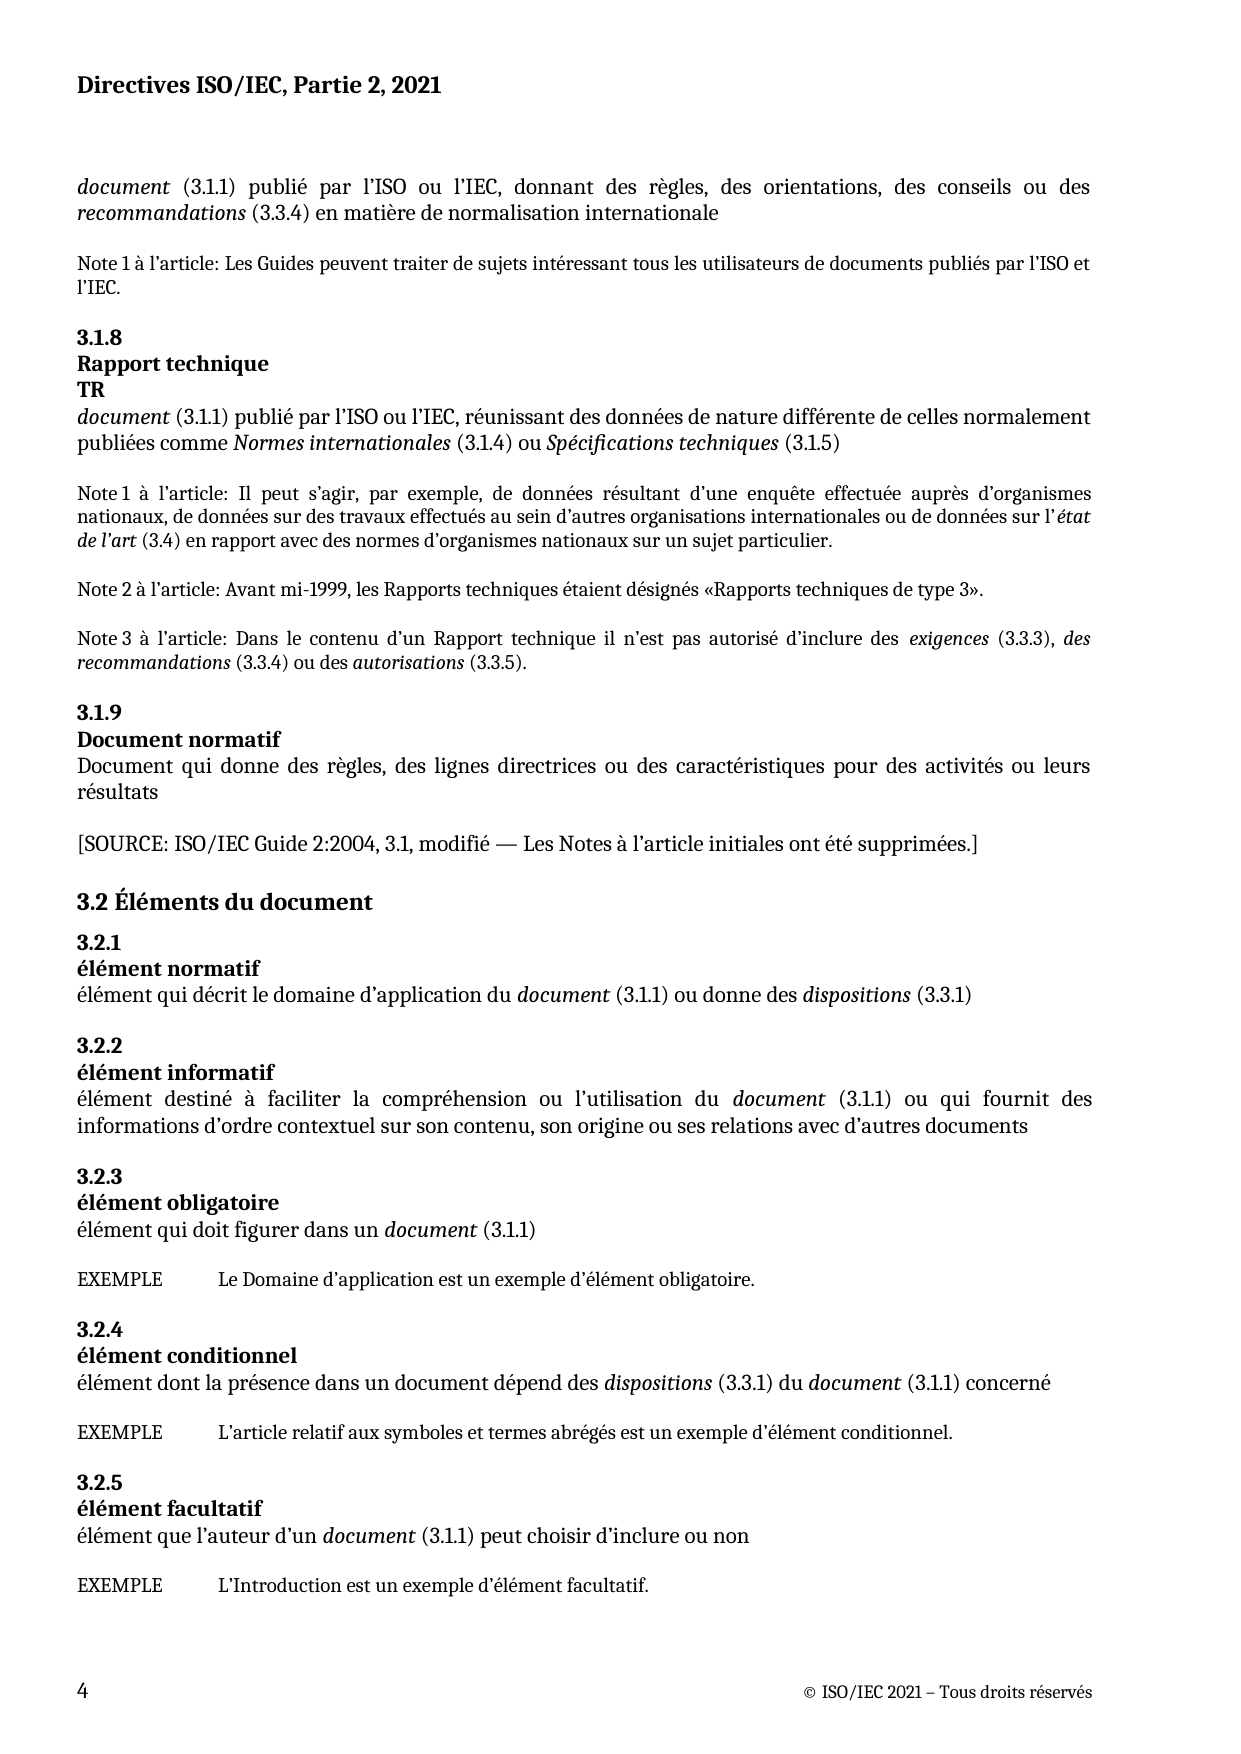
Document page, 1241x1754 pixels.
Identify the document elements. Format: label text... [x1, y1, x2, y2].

text élément qui décrit le domaine d’application du document (3.1.1) ou donne des dispositions (3.3.1) [77, 982, 1092, 1008]
text élément facultatif [77, 1496, 1092, 1522]
text élément que l’auteur d’un document (3.1.1) peut choisir d’inclure ou non [77, 1522, 1092, 1549]
text 3.2.2 [77, 1033, 1092, 1060]
text TR [77, 377, 1092, 403]
text élément informatif [77, 1060, 1092, 1086]
text EXEMPLE L’article relatif aux symboles et termes abrégés est un exemple d’élément conditionnel. [77, 1421, 1092, 1445]
text Document normatif [77, 726, 1092, 753]
text EXEMPLE L’Introduction est un exemple d’élément facultatif. [77, 1574, 1092, 1598]
text 3.2.4 [77, 1317, 1092, 1343]
text EXEMPLE Le Domaine d’application est un exemple d’élément obligatoire. [77, 1268, 1092, 1292]
text document (3.1.1) publié par l’ISO ou l’IEC, donnant des règles, des orientations, des conseils ou des recommandations (3.3.4) en matière de normalisation internationale [77, 174, 1092, 227]
text Rapport technique [77, 351, 1092, 377]
text 3.1.8 [77, 324, 1092, 351]
text 3.1.9 [77, 700, 1092, 726]
text élément dont la présence dans un document dépend des dispositions (3.3.1) du document (3.1.1) concerné [77, 1369, 1092, 1396]
text élément qui doit figurer dans un document (3.1.1) [77, 1216, 1092, 1243]
text [SOURCE: ISO/IEC Guide 2:2004, 3.1, modifié — Les Notes à l’article initiales ont été supprimées.] [77, 830, 1092, 857]
text 3.2.1 [77, 929, 1092, 956]
text Note 1 à l’article: Les Guides peuvent traiter de sujets intéressant tous les utilisateurs de documents publiés par l’ISO et l’IEC. [77, 252, 1092, 299]
text élément obligatoire [77, 1190, 1092, 1216]
text Note 3 à l’article: Dans le contenu d’un Rapport technique il n’est pas autorisé d’inclure des exigences (3.3.3), des recommandations (3.3.4) ou des autorisations (3.3.5). [77, 627, 1092, 675]
text 3.2.3 [77, 1164, 1092, 1190]
text élément normatif [77, 956, 1092, 982]
text élément destiné à faciliter la compréhension ou l’utilisation du document (3.1.1) ou qui fournit des informations d’ordre contextuel sur son contenu, son origine ou ses relations avec d’autres documents [77, 1086, 1092, 1139]
text 3.2.5 [77, 1470, 1092, 1496]
text Note 1 à l’article: Il peut s’agir, par exemple, de données résultant d’une enquête effectuée auprès d’organismes nationaux, de données sur des travaux effectués au sein d’autres organisations internationales ou de données sur l’état de l’art (3.4) en rapport avec des normes d’organismes nationaux sur un sujet particulier. [77, 481, 1092, 553]
text document (3.1.1) publié par l’ISO ou l’IEC, réunissant des données de nature différente de celles normalement publiées comme Normes internationales (3.1.4) ou Spécifications techniques (3.1.5) [77, 403, 1092, 456]
text Note 2 à l’article: Avant mi-1999, les Rapports techniques étaient désignés «Rapports techniques de type 3». [77, 578, 1092, 602]
text Document qui donne des règles, des lignes directrices ou des caractéristiques pour des activités ou leurs résultats [77, 753, 1092, 805]
subtitle Éléments du document [77, 888, 1092, 917]
text élément conditionnel [77, 1343, 1092, 1369]
